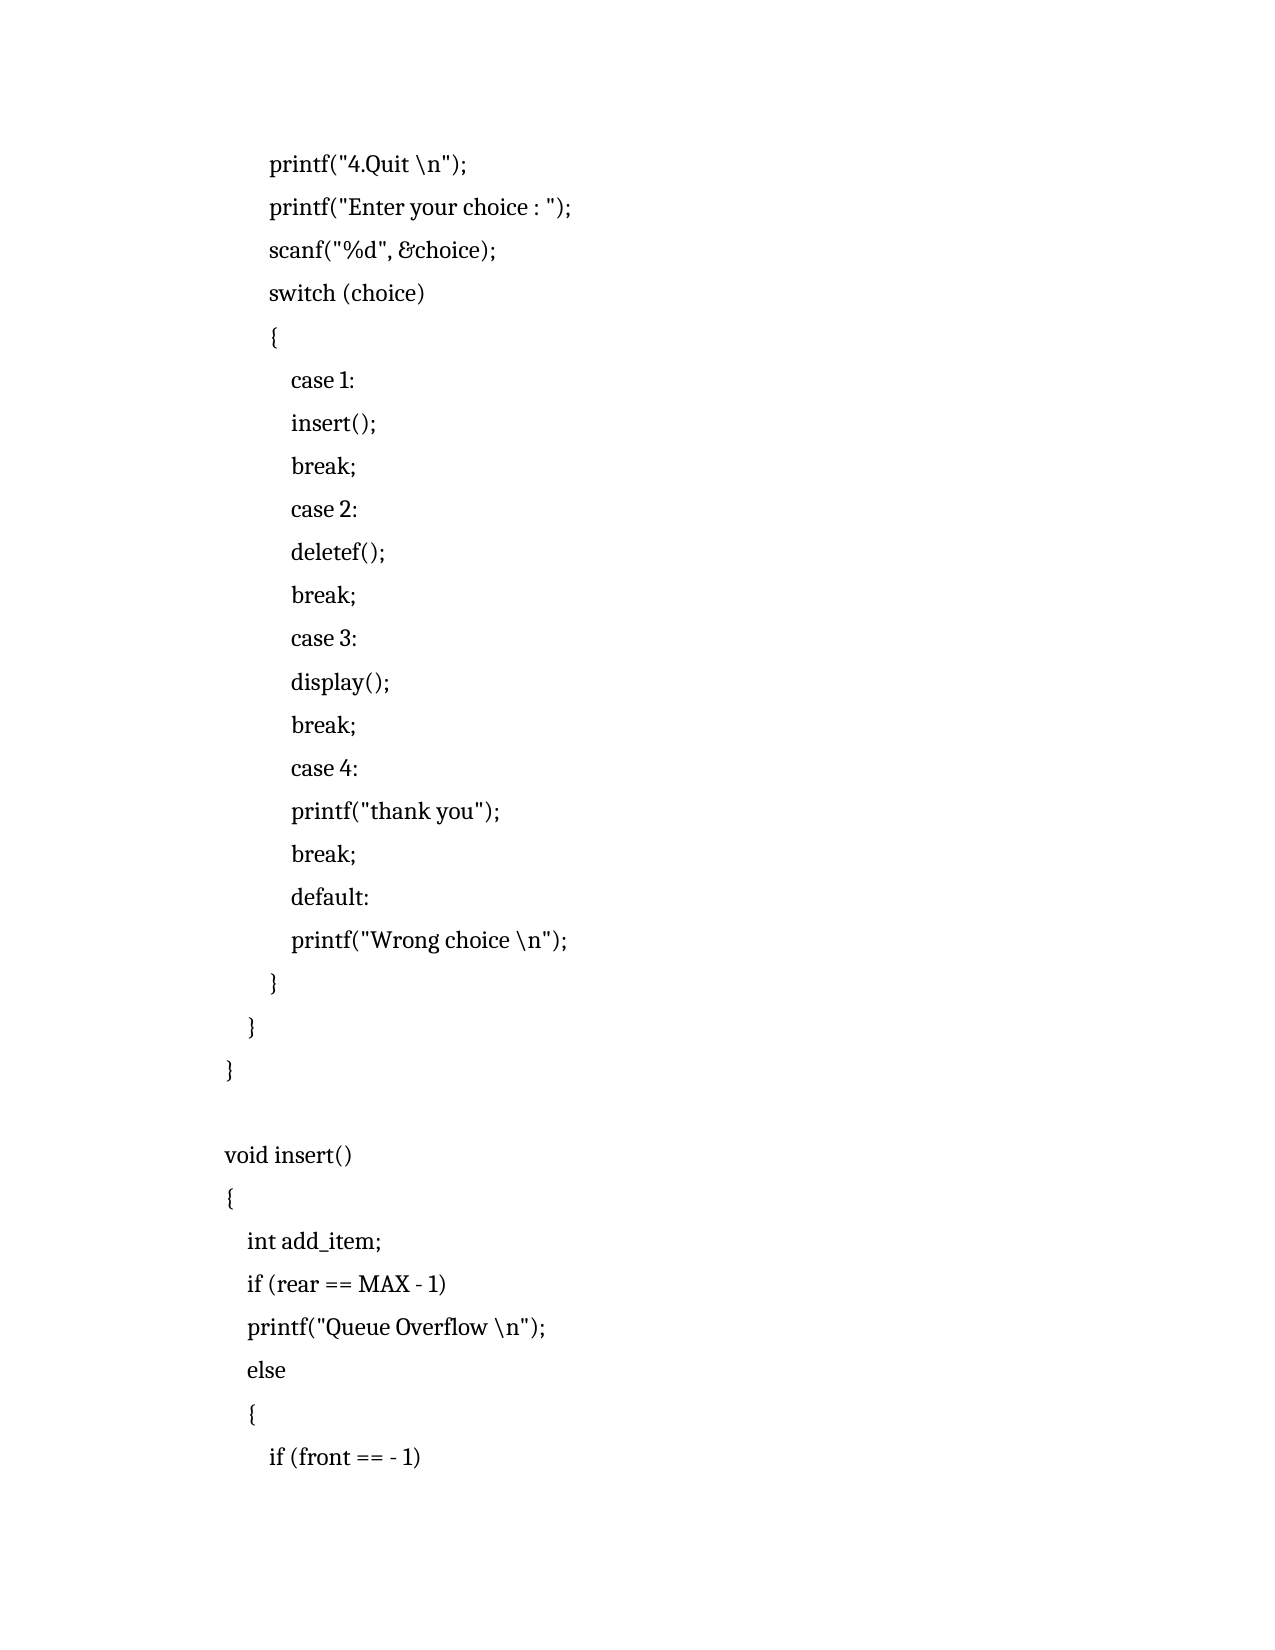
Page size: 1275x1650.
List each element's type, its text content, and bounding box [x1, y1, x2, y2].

list case 1: [225, 366, 1172, 394]
list break; [225, 711, 1172, 739]
list switch (choice) [225, 279, 1172, 308]
list scanf("%d", &choice); [225, 236, 1172, 265]
list break; [225, 840, 1172, 869]
list printf("thank you"); [225, 797, 1172, 826]
list } [225, 1012, 1172, 1041]
list deletef(); [225, 538, 1172, 567]
list case 3: [225, 624, 1172, 653]
list break; [225, 581, 1172, 610]
list if (front == - 1) [225, 1443, 1172, 1471]
list break; [225, 452, 1172, 481]
list default: [225, 883, 1172, 912]
list int add_item; [225, 1227, 1172, 1256]
list insert(); [225, 409, 1172, 437]
list printf("Enter your choice : "); [225, 193, 1172, 222]
list } [225, 969, 1172, 998]
list { [225, 322, 1172, 351]
list } [225, 1056, 1172, 1084]
list { [225, 1184, 1172, 1213]
list if (rear == MAX - 1) [225, 1270, 1172, 1299]
list printf("Queue Overflow \n"); [225, 1313, 1172, 1342]
list else [225, 1356, 1172, 1385]
list display(); [225, 667, 1172, 696]
list case 2: [225, 495, 1172, 524]
list void insert() [225, 1141, 1172, 1169]
list printf("Wrong choice \n"); [225, 926, 1172, 955]
list printf("4.Quit \n"); [225, 150, 1172, 179]
list case 4: [225, 754, 1172, 782]
list { [225, 1399, 1172, 1428]
